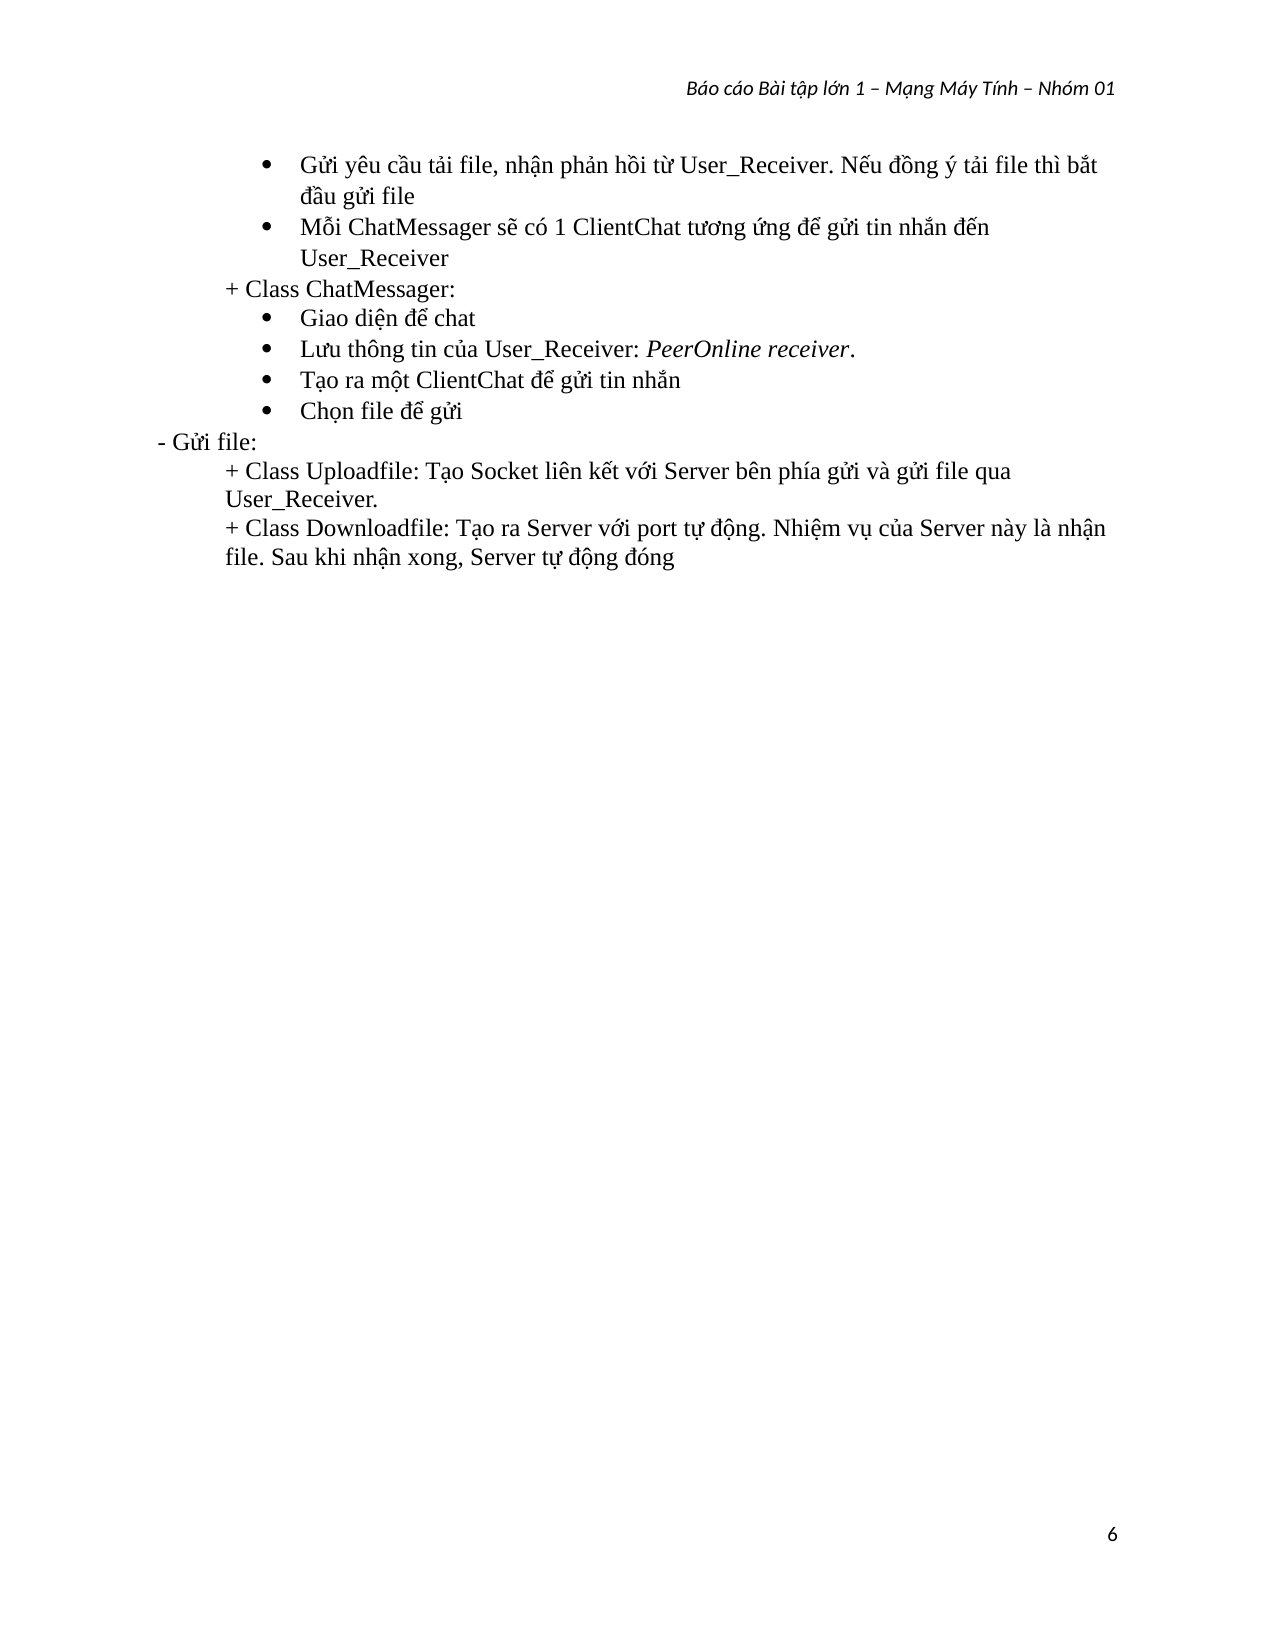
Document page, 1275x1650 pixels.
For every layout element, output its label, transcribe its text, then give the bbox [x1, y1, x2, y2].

list Giao diện để chat [262, 303, 1125, 332]
text + Class Uploadfile: Tạo Socket liên kết với Server bên phía gửi và gửi file qua User_Receiver. [157, 456, 1117, 513]
text + Class Downloadfile: Tạo ra Server với port tự động. Nhiệm vụ của Server này là nhận file. Sau khi nhận xong, Server tự động đóng [157, 513, 1117, 571]
list Chọn file để gửi [262, 396, 1125, 425]
list Gửi yêu cầu tải file, nhận phản hồi từ User_Receiver. Nếu đồng ý tải file thì bắt đầu gửi file [262, 150, 1125, 210]
text - Gửi file: [157, 427, 1117, 456]
text + Class ChatMessager: [157, 274, 1117, 303]
list Tạo ra một ClientChat để gửi tin nhắn [262, 365, 1125, 394]
list Lưu thông tin của User_Receiver: PeerOnline receiver. [262, 334, 1125, 363]
list Mỗi ChatMessager sẽ có 1 ClientChat tương ứng để gửi tin nhắn đến User_Receiver [262, 212, 1125, 272]
